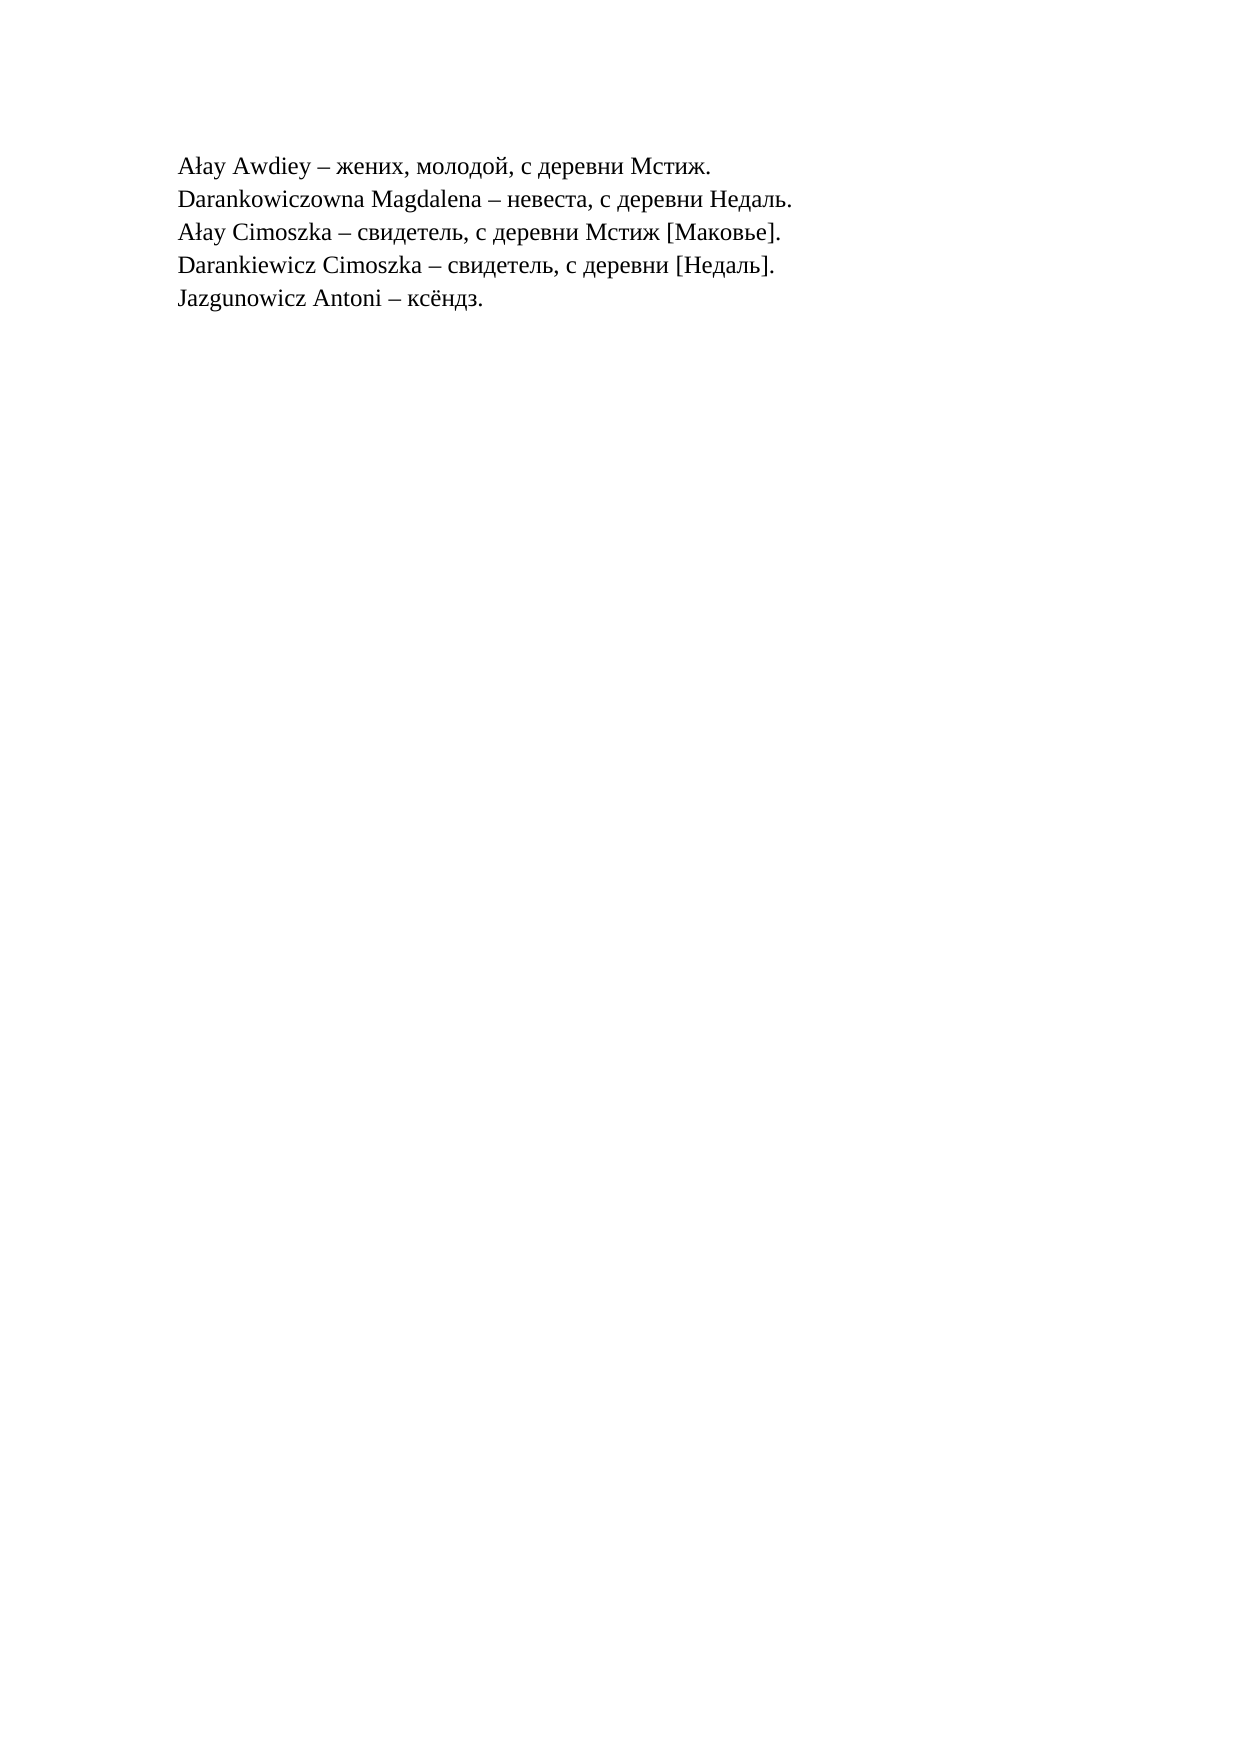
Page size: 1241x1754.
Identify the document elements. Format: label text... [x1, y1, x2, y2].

text Jazgunowicz Antoni – ксёндз. [177, 283, 1152, 312]
text Darankiewicz Cimoszka – свидетель, с деревни [Недаль]. [177, 250, 1152, 279]
text Ałay Cimoszka – свидетель, с деревни Мстиж [Маковье]. [177, 217, 1152, 246]
text Darankowiczowna Magdalena – невеста, с деревни Недаль. [177, 184, 1152, 213]
text Ałay Awdiey – жених, молодой, с деревни Мстиж. [177, 151, 1152, 180]
